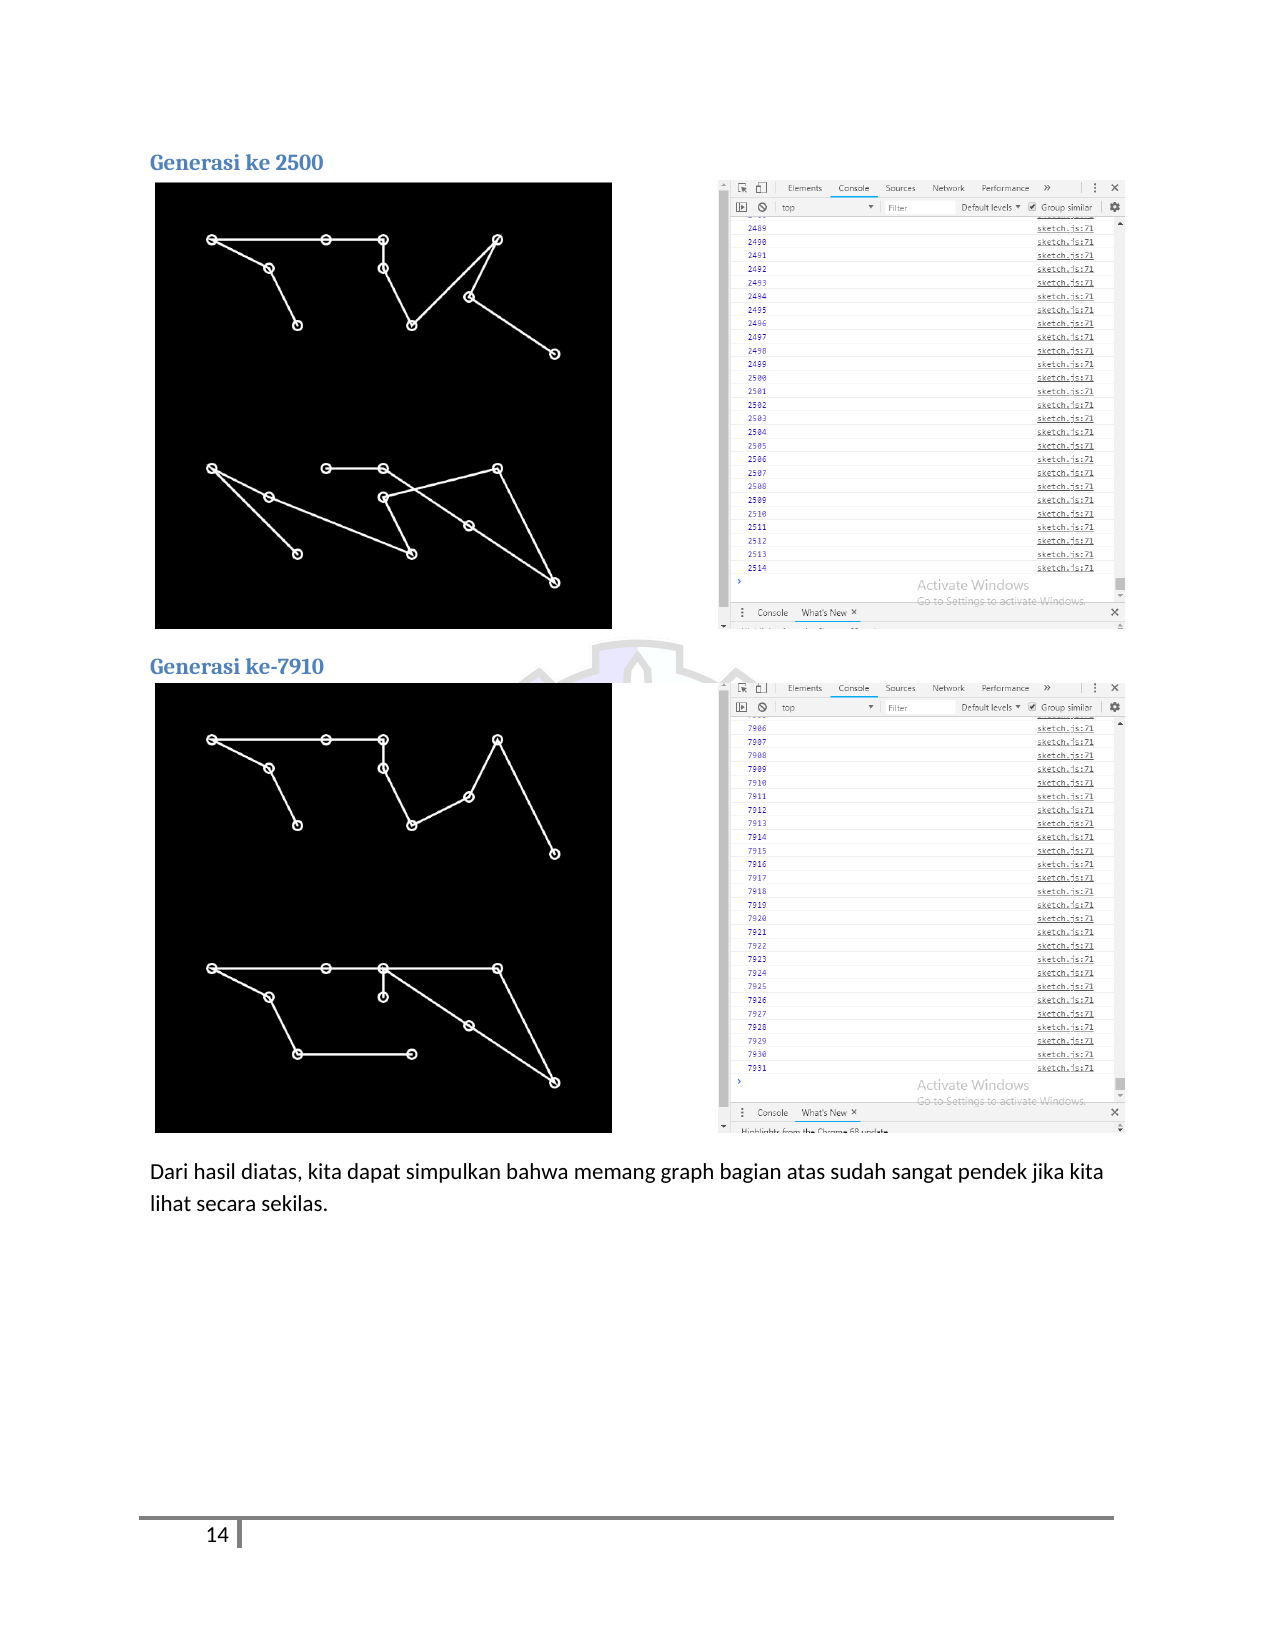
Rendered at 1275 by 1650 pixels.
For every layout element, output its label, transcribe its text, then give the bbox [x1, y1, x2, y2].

picture [150, 180, 1125, 629]
picture [150, 683, 1125, 1133]
subtitle Generasi ke-7910 [150, 654, 1125, 680]
text Dari hasil diatas, kita dapat simpulkan bahwa memang graph bagian atas sudah sangat pendek jika kita lihat secara sekilas. [150, 1157, 1125, 1217]
subtitle Generasi ke 2500 [150, 150, 1125, 176]
